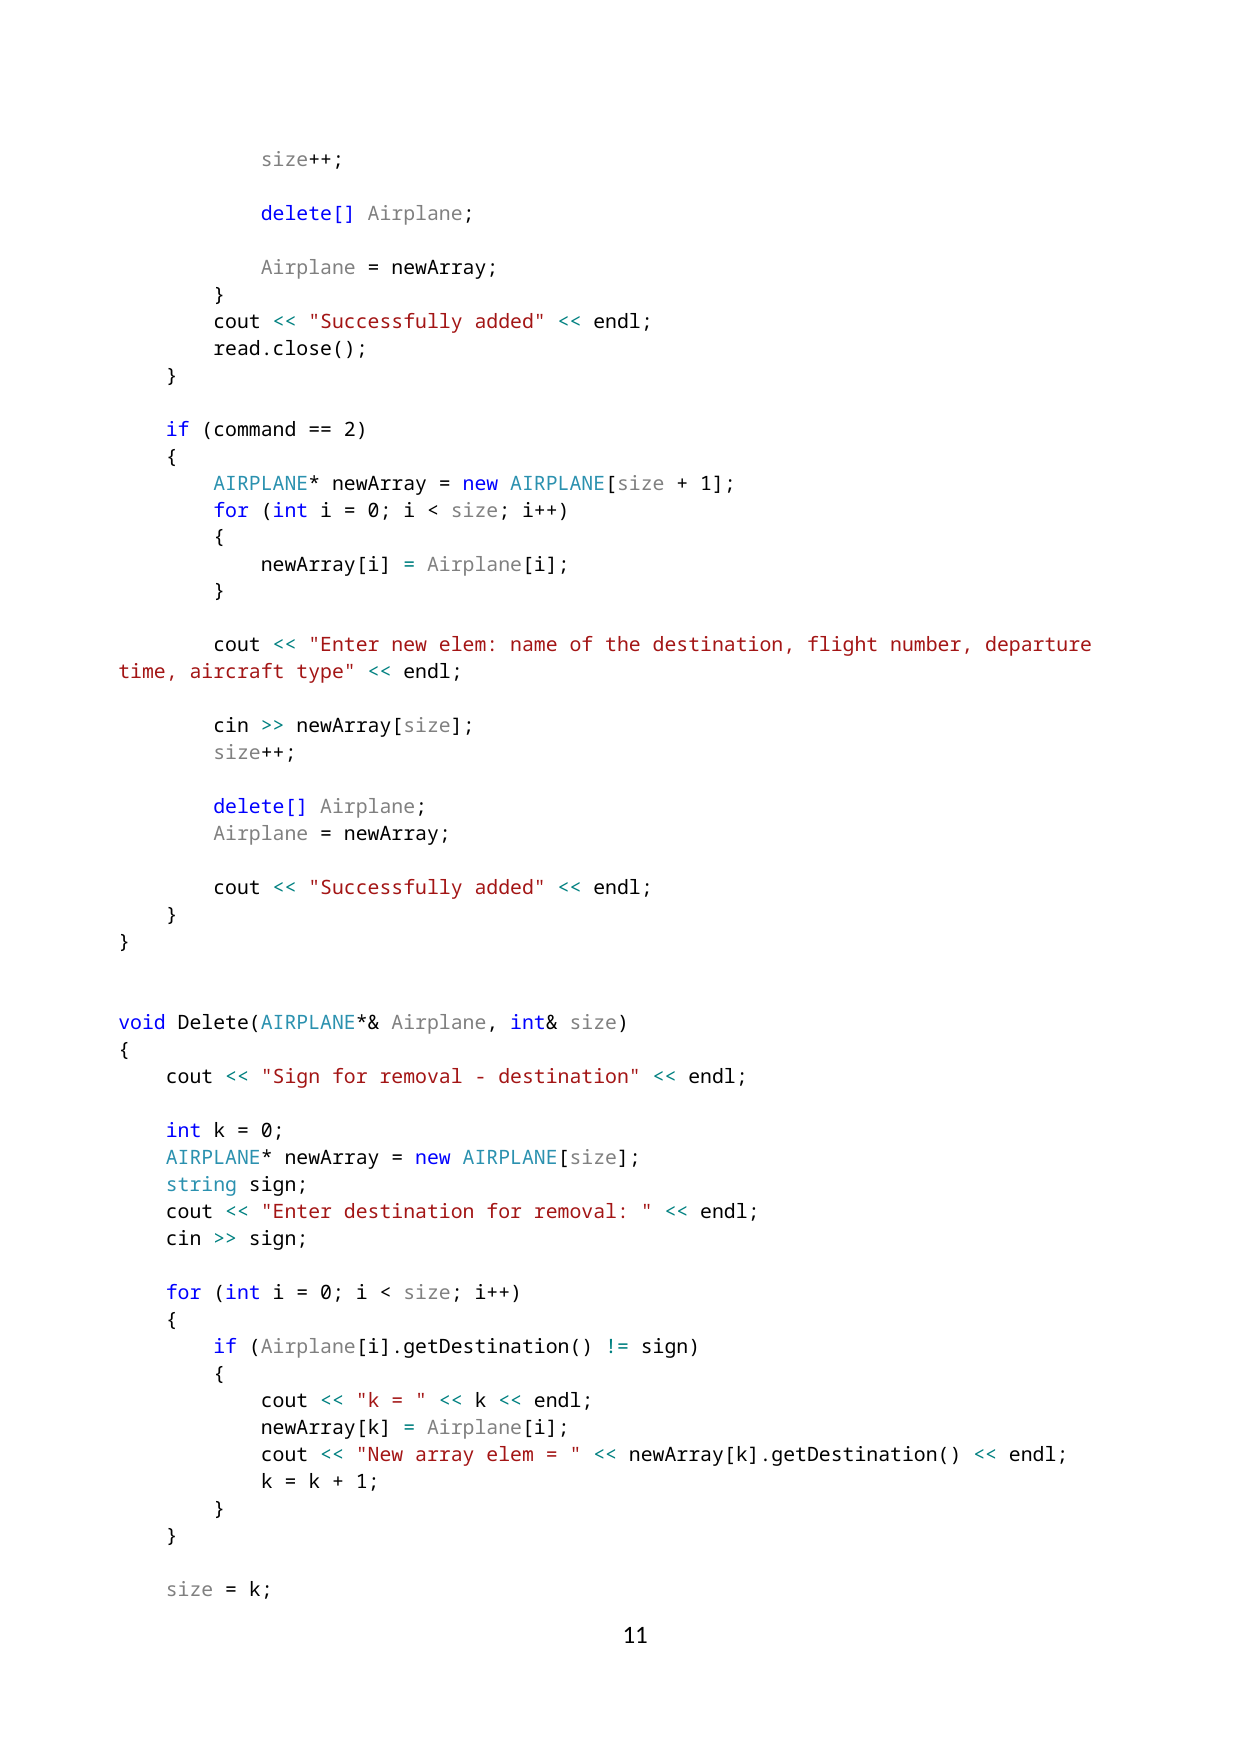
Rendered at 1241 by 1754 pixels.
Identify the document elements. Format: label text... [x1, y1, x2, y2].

text cout << "New array elem = " << newArray[k].getDestination() << endl; [118, 1440, 1152, 1467]
text Airplane = newArray; [118, 819, 1152, 847]
text AIRPLANE* newArray = new AIRPLANE[size]; [118, 1143, 1152, 1170]
text { [118, 1035, 1152, 1062]
text size++; [118, 739, 1152, 766]
text for (int i = 0; i < size; i++) [118, 496, 1152, 523]
text } [118, 927, 1152, 954]
text } [118, 280, 1152, 307]
text cin >> newArray[size]; [118, 712, 1152, 739]
text read.close(); [118, 334, 1152, 361]
text } [118, 1521, 1152, 1548]
text cout << "Successfully added" << endl; [118, 307, 1152, 334]
text { [118, 1305, 1152, 1332]
text for (int i = 0; i < size; i++) [118, 1278, 1152, 1305]
text int k = 0; [118, 1116, 1152, 1143]
text newArray[i] = Airplane[i]; [118, 550, 1152, 577]
text } [118, 901, 1152, 927]
text k = k + 1; [118, 1467, 1152, 1494]
text size = k; [118, 1575, 1152, 1602]
text } [118, 1494, 1152, 1521]
text { [118, 523, 1152, 550]
text cout << "Enter new elem: name of the destination, flight number, departure time, aircraft type" << endl; [118, 631, 1152, 685]
text { [118, 442, 1152, 469]
text void Delete(AIRPLANE*& Airplane, int& size) [118, 1008, 1152, 1035]
text cin >> sign; [118, 1224, 1152, 1251]
text } [118, 577, 1152, 604]
text size++; [118, 145, 1152, 172]
text cout << "Enter destination for removal: " << endl; [118, 1197, 1152, 1224]
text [118, 469, 1152, 496]
text Airplane = newArray; [118, 253, 1152, 280]
text newArray[k] = Airplane[i]; [118, 1413, 1152, 1440]
text if (command == 2) [118, 415, 1152, 442]
text string sign; [118, 1170, 1152, 1197]
text delete[] Airplane; [118, 793, 1152, 819]
text delete[] Airplane; [118, 199, 1152, 226]
text cout << "Sign for removal - destination" << endl; [118, 1062, 1152, 1089]
text if (Airplane[i].getDestination() != sign) [118, 1332, 1152, 1359]
text } [118, 361, 1152, 388]
text cout << "k = " << k << endl; [118, 1386, 1152, 1413]
text { [118, 1359, 1152, 1386]
text cout << "Successfully added" << endl; [118, 873, 1152, 901]
